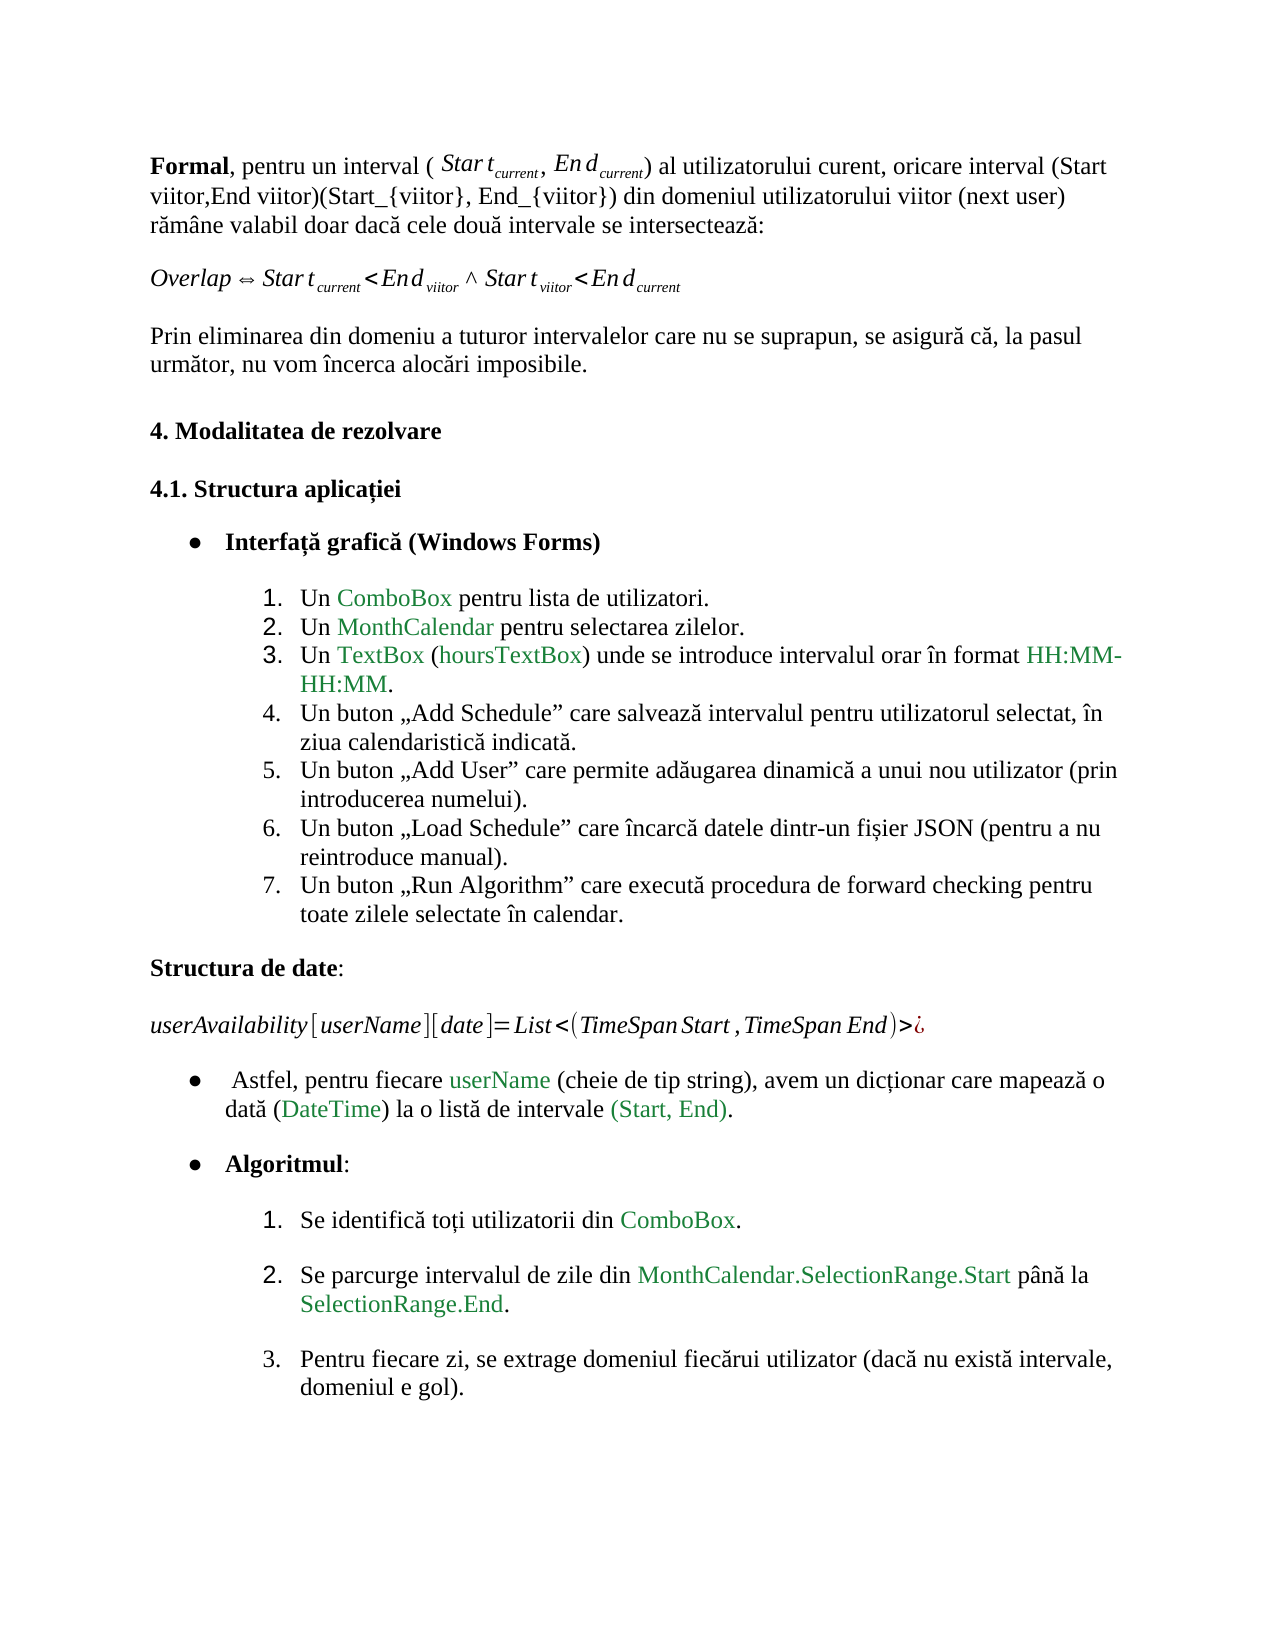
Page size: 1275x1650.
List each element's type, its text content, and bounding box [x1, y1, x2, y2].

list Un buton „Run Algorithm” care execută procedura de forward checking pentru toate zilele selectate în calendar. [262, 870, 1125, 928]
list Un buton „Load Schedule” care încarcă datele dintr-un fișier JSON (pentru a nu reintroduce manual). [262, 813, 1125, 870]
list Un TextBox (hoursTextBox) unde se introduce intervalul orar în format HH:MM-HH:MM. [262, 640, 1125, 698]
text Prin eliminarea din domeniu a tuturor intervalelor care nu se suprapun, se asigură că, la pasul următor, nu vom încerca alocări imposibile. [150, 321, 1125, 378]
text Formal, pentru un interval ( , ) al utilizatorului curent, oricare interval (Start viitor,End viitor)(Start_{viitor}, End_{viitor}) din domeniul utilizatorului viitor (next user) rămâne valabil doar dacă cele două intervale se intersectează: [150, 150, 1125, 239]
subtitle 4. Modalitatea de rezolvare [150, 416, 1125, 444]
text ^ [150, 264, 1125, 296]
list Interfață grafică (Windows Forms) [187, 527, 1125, 583]
list Un buton „Add Schedule” care salvează intervalul pentru utilizatorul selectat, în ziua calendaristică indicată. [262, 698, 1125, 755]
list Se identifică toți utilizatorii din ComboBox. [262, 1204, 1125, 1260]
text Structura de date: [150, 953, 1125, 1040]
list Algoritmul: [187, 1149, 1125, 1204]
list Se parcurge intervalul de zile din MonthCalendar.SelectionRange.Start până la SelectionRange.End. [262, 1260, 1125, 1344]
list Astfel, pentru fiecare userName (cheie de tip string), avem un dicționar care mapează o dată (DateTime) la o listă de intervale (Start, End). [187, 1065, 1125, 1149]
list Un MonthCalendar pentru selectarea zilelor. [262, 611, 1125, 640]
list Un ComboBox pentru lista de utilizatori. [262, 583, 1125, 611]
subtitle 4.1. Structura aplicației [150, 474, 1125, 502]
list Un buton „Add User” care permite adăugarea dinamică a unui nou utilizator (prin introducerea numelui). [262, 755, 1125, 813]
list Pentru fiecare zi, se extrage domeniul fiecărui utilizator (dacă nu există intervale, domeniul e gol). [262, 1344, 1125, 1428]
